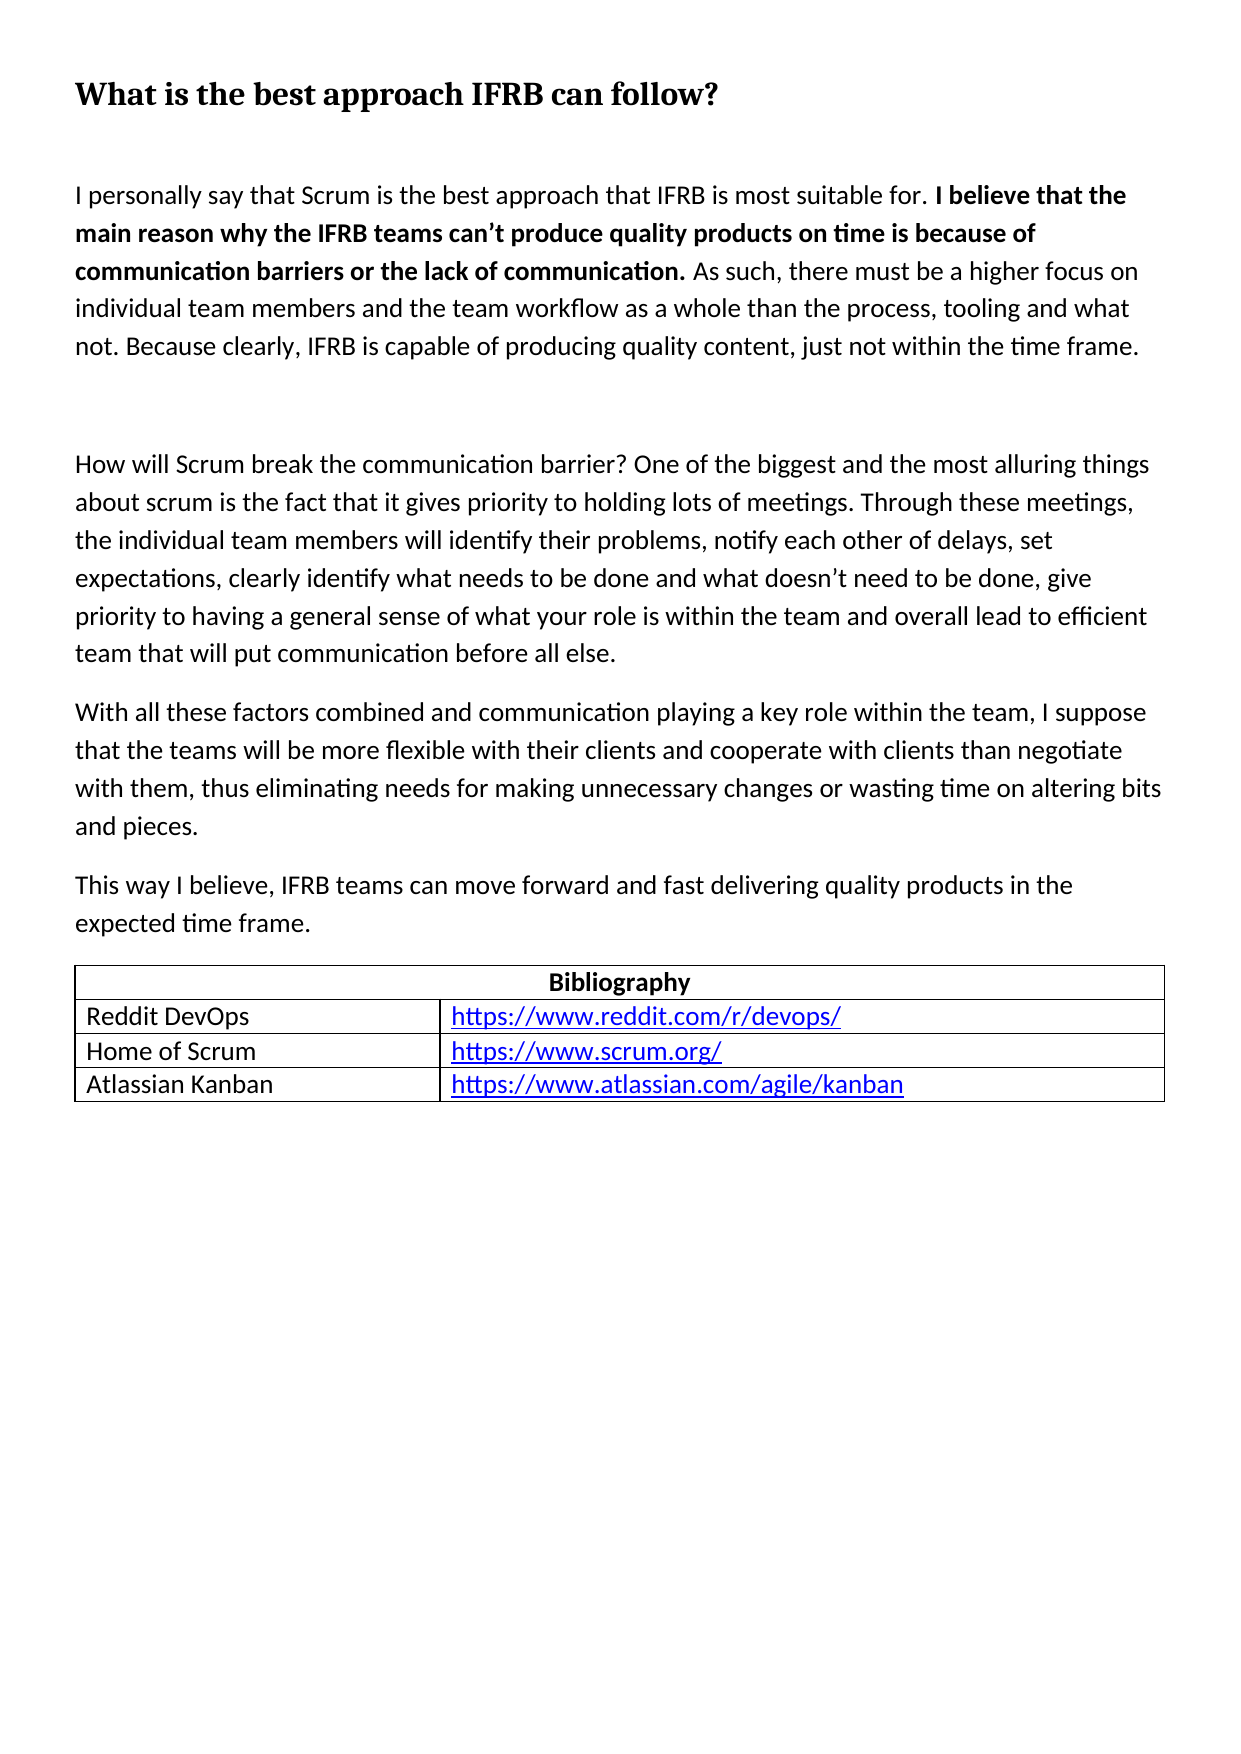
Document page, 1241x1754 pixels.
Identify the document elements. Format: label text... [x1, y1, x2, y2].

table_cell https://www.reddit.com/r/devops/ [441, 1000, 1164, 1033]
table_cell https://www.scrum.org/ [441, 1034, 1164, 1067]
text I personally say that Scrum is the best approach that IFRB is most suitable for. I believe that the main reason why the IFRB teams can’t produce quality products on time is because of communication barriers or the lack of communication. As such, there must be a higher focus on individual team members and the team workflow as a whole than the process, tooling and what not. Because clearly, IFRB is capable of producing quality content, just not within the time frame. [75, 178, 1165, 362]
table_cell https://www.atlassian.com/agile/kanban [441, 1068, 1164, 1101]
table_cell Reddit DevOps [76, 1000, 439, 1033]
table_header Bibliography [76, 966, 1164, 998]
text This way I believe, IFRB teams can move forward and fast delivering quality products in the expected time frame. [75, 868, 1165, 939]
text How will Scrum break the communication barrier? One of the biggest and the most alluring things about scrum is the fact that it gives priority to holding lots of meetings. Through these meetings, the individual team members will identify their problems, notify each other of delays, set expectations, clearly identify what needs to be done and what doesn’t need to be done, give priority to having a general sense of what your role is within the team and overall lead to efficient team that will put communication before all else. [75, 447, 1165, 669]
table_cell Atlassian Kanban [76, 1068, 439, 1101]
text With all these factors combined and communication playing a key role within the team, I suppose that the teams will be more flexible with their clients and cooperate with clients than negotiate with them, thus eliminating needs for making unnecessary changes or wasting time on altering bits and pieces. [75, 695, 1165, 842]
table_cell Home of Scrum [76, 1034, 439, 1067]
subtitle What is the best approach IFRB can follow? [75, 75, 1165, 113]
